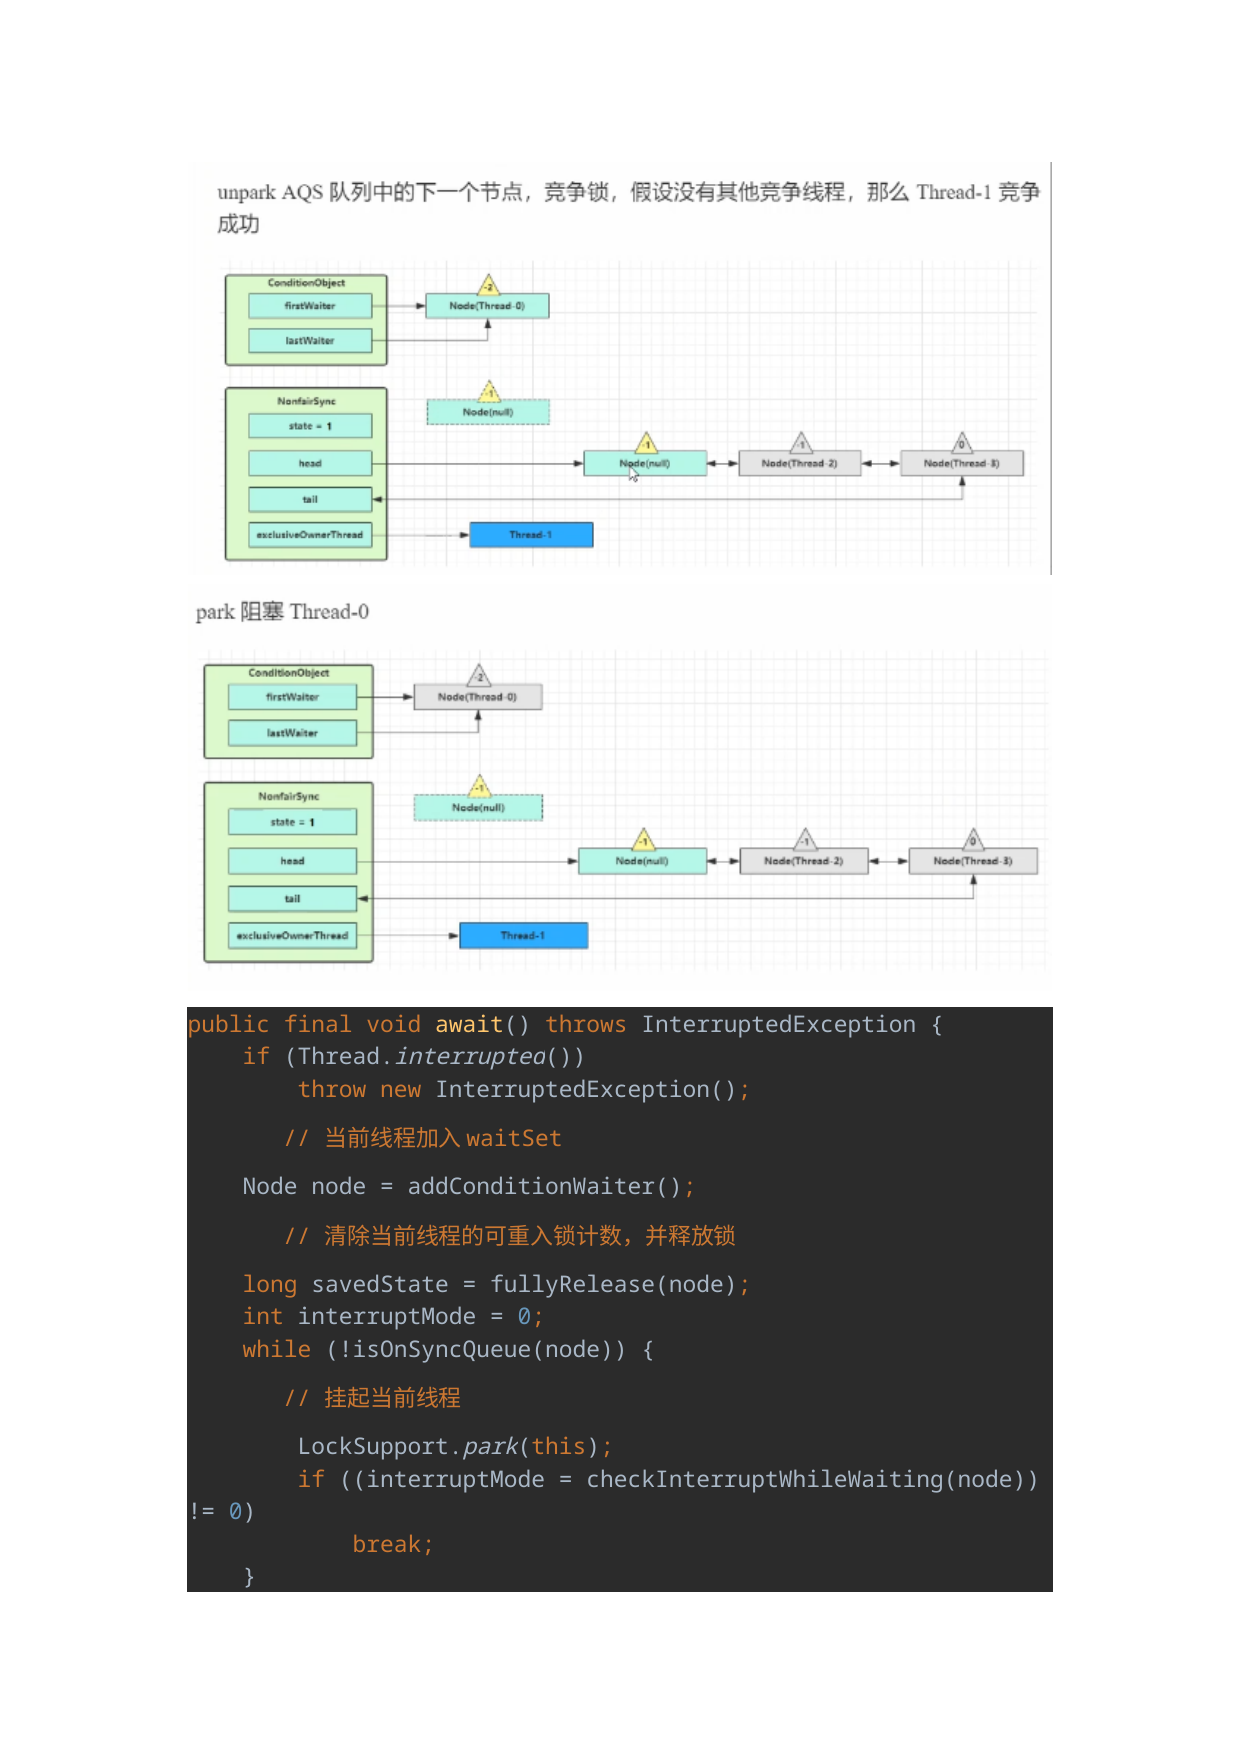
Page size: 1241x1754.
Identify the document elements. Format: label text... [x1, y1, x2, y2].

picture [187, 584, 1052, 991]
picture [187, 162, 1052, 575]
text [187, 1364, 1053, 1592]
text // 清除当前线程的可重入锁计数，并释放锁 long savedState = fullyRelease(node); int interruptMode = 0; while (!isOnSyncQueue(node)) { [187, 1202, 1053, 1364]
text public final void await() throws InterruptedException { if (Thread.interrupted()) throw new InterruptedException(); [187, 1007, 1053, 1104]
text // 当前线程加入waitSet Node node = addConditionWaiter(); [187, 1104, 1053, 1202]
